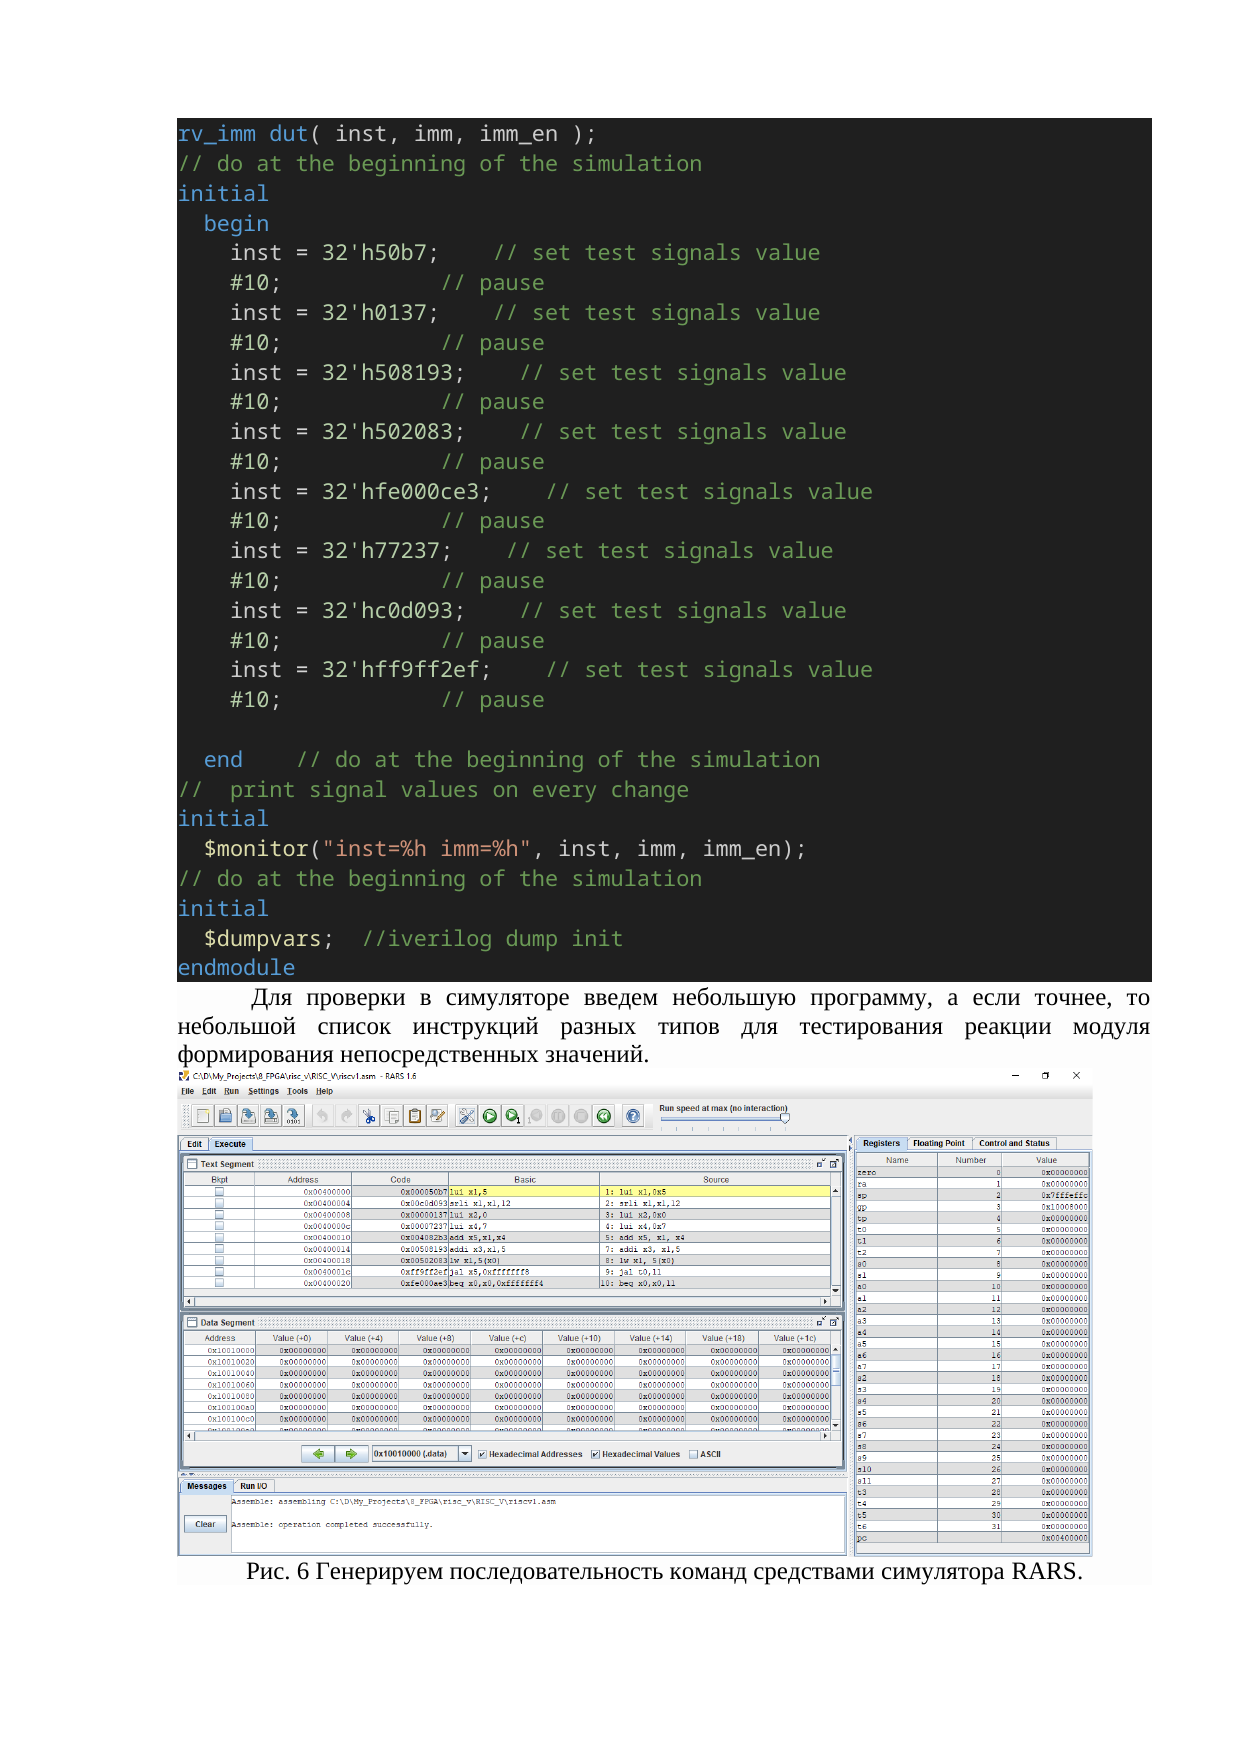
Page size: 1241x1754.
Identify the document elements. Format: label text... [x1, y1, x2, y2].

text end // do at the beginning of the simulation [177, 744, 1152, 773]
text #10; // pause [177, 327, 1152, 356]
text $dumpvars; //iverilog dump init [177, 922, 1152, 952]
text #10; // pause [177, 446, 1152, 476]
text // do at the beginning of the simulation [177, 863, 1152, 893]
text inst = 32'h502083; // set test signals value [177, 416, 1152, 446]
text initial [177, 178, 1152, 207]
text #10; // pause [177, 624, 1152, 654]
text $monitor("inst=%h imm=%h", inst, imm, imm_en); [177, 833, 1152, 863]
text #10; // pause [177, 267, 1152, 297]
subtitle Рис. 6 Генерируем последовательность команд средствами симулятора RARS. [177, 1556, 1152, 1585]
text inst = 32'h50b7; // set test signals value [177, 237, 1152, 267]
subtitle Для проверки в симуляторе введем небольшую программу, а если точнее, то небольшой список инструкций разных типов для тестирования реакции модуля формирования непосредственных значений. [177, 982, 1152, 1068]
text #10; // pause [177, 565, 1152, 595]
text inst = 32'hfe000ce3; // set test signals value [177, 476, 1152, 505]
text rv_imm dut( inst, imm, imm_en ); [177, 118, 1152, 148]
text initial [177, 893, 1152, 922]
text begin [177, 207, 1152, 237]
text // do at the beginning of the simulation [177, 148, 1152, 178]
text initial [177, 803, 1152, 833]
text inst = 32'hc0d093; // set test signals value [177, 595, 1152, 624]
text inst = 32'hff9ff2ef; // set test signals value [177, 654, 1152, 684]
text #10; // pause [177, 505, 1152, 535]
picture [177, 1068, 1093, 1557]
text endmodule [177, 952, 1152, 982]
text inst = 32'h77237; // set test signals value [177, 535, 1152, 565]
text // print signal values on every change [177, 773, 1152, 803]
text #10; // pause [177, 684, 1152, 714]
text inst = 32'h508193; // set test signals value [177, 356, 1152, 386]
text #10; // pause [177, 386, 1152, 416]
text inst = 32'h0137; // set test signals value [177, 297, 1152, 327]
